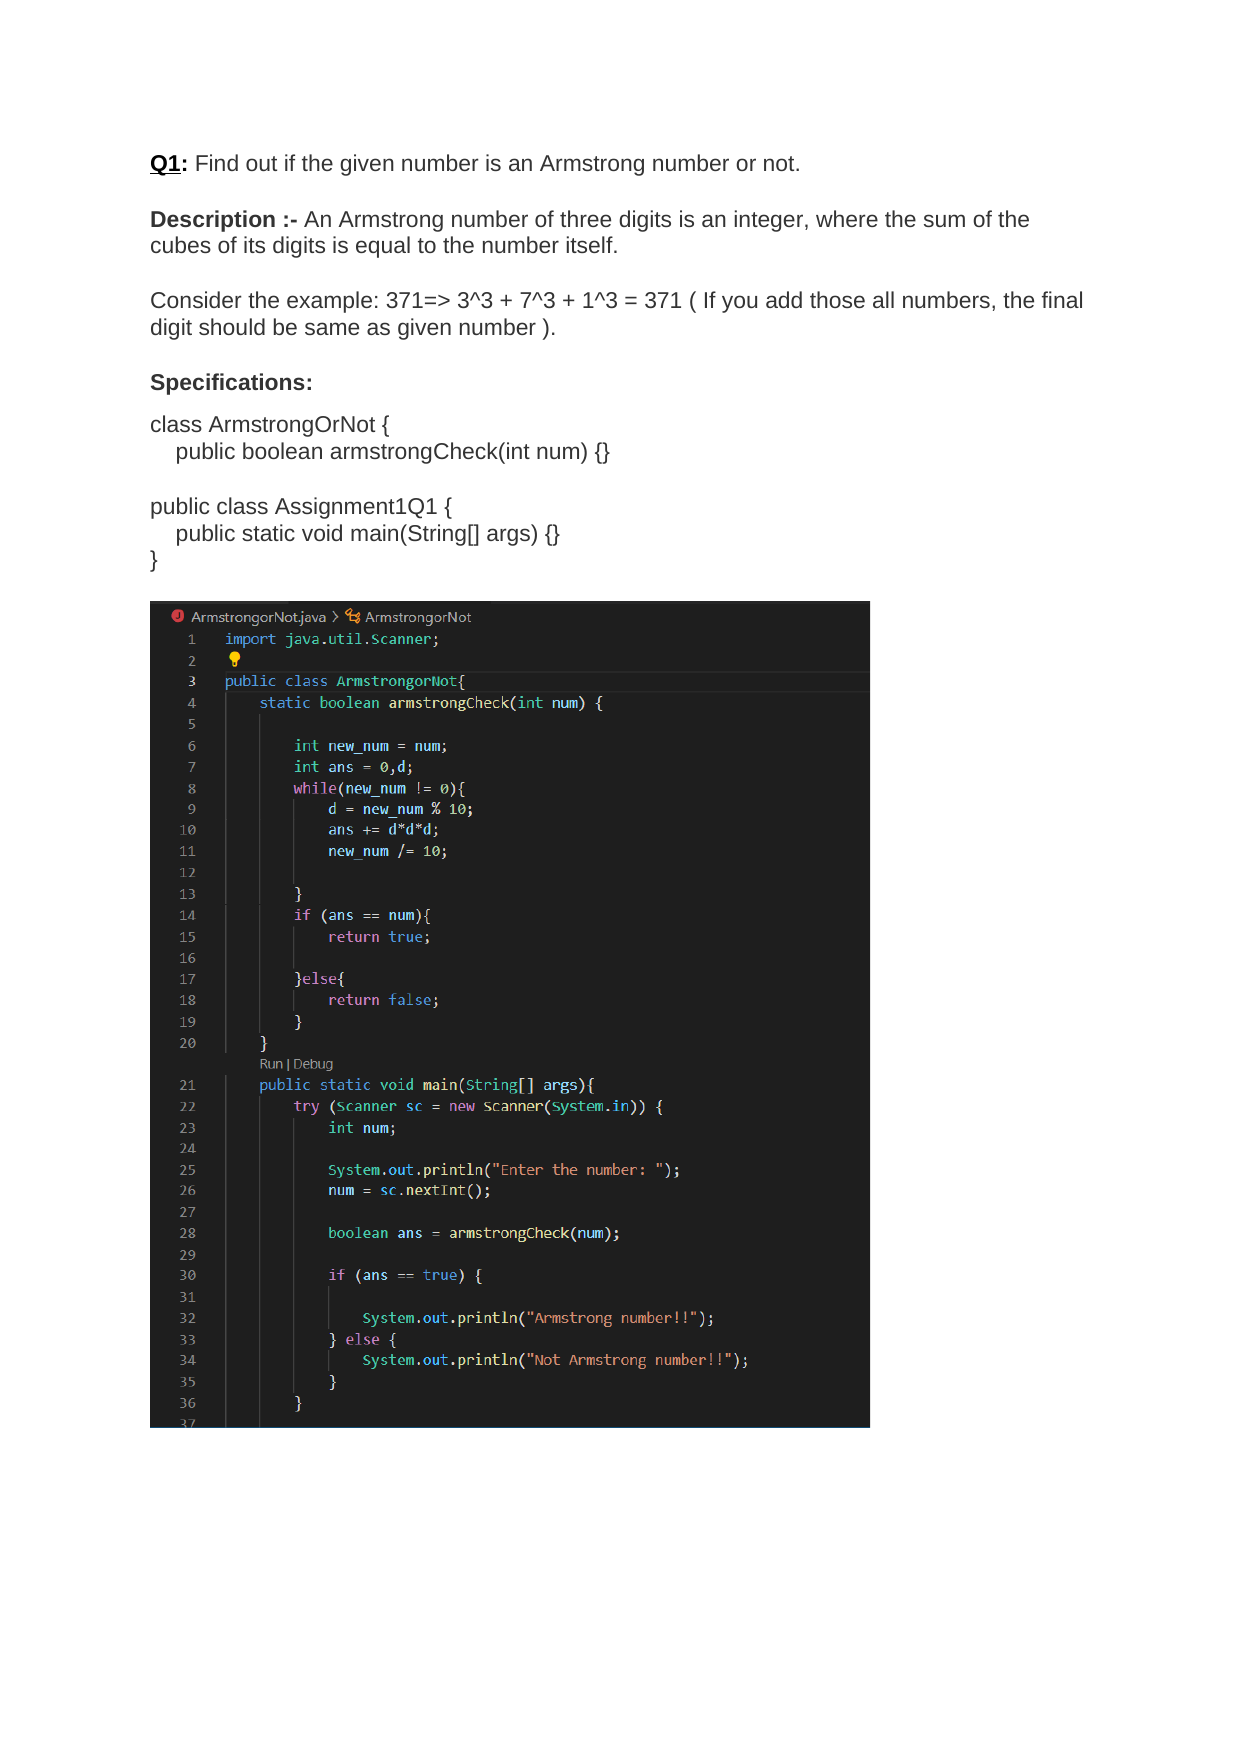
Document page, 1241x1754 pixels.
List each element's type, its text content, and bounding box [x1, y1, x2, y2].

text Specifications: [150, 369, 1090, 396]
text Consider the example: 371=> 3^3 + 7^3 + 1^3 = 371 ( If you add those all numbers, the final digit should be same as given number ). [150, 287, 1090, 340]
text public class Assignment1Q1 { public static void main(String[] args) {} } [150, 493, 1090, 572]
text Q1: Find out if the given number is an Armstrong number or not. [150, 150, 1090, 176]
text Description :- An Armstrong number of three digits is an integer, where the sum of the cubes of its digits is equal to the number itself. [150, 206, 1090, 258]
text class ArmstrongOrNot { public boolean armstrongCheck(int num) {} [150, 411, 1090, 464]
picture [150, 601, 871, 1428]
